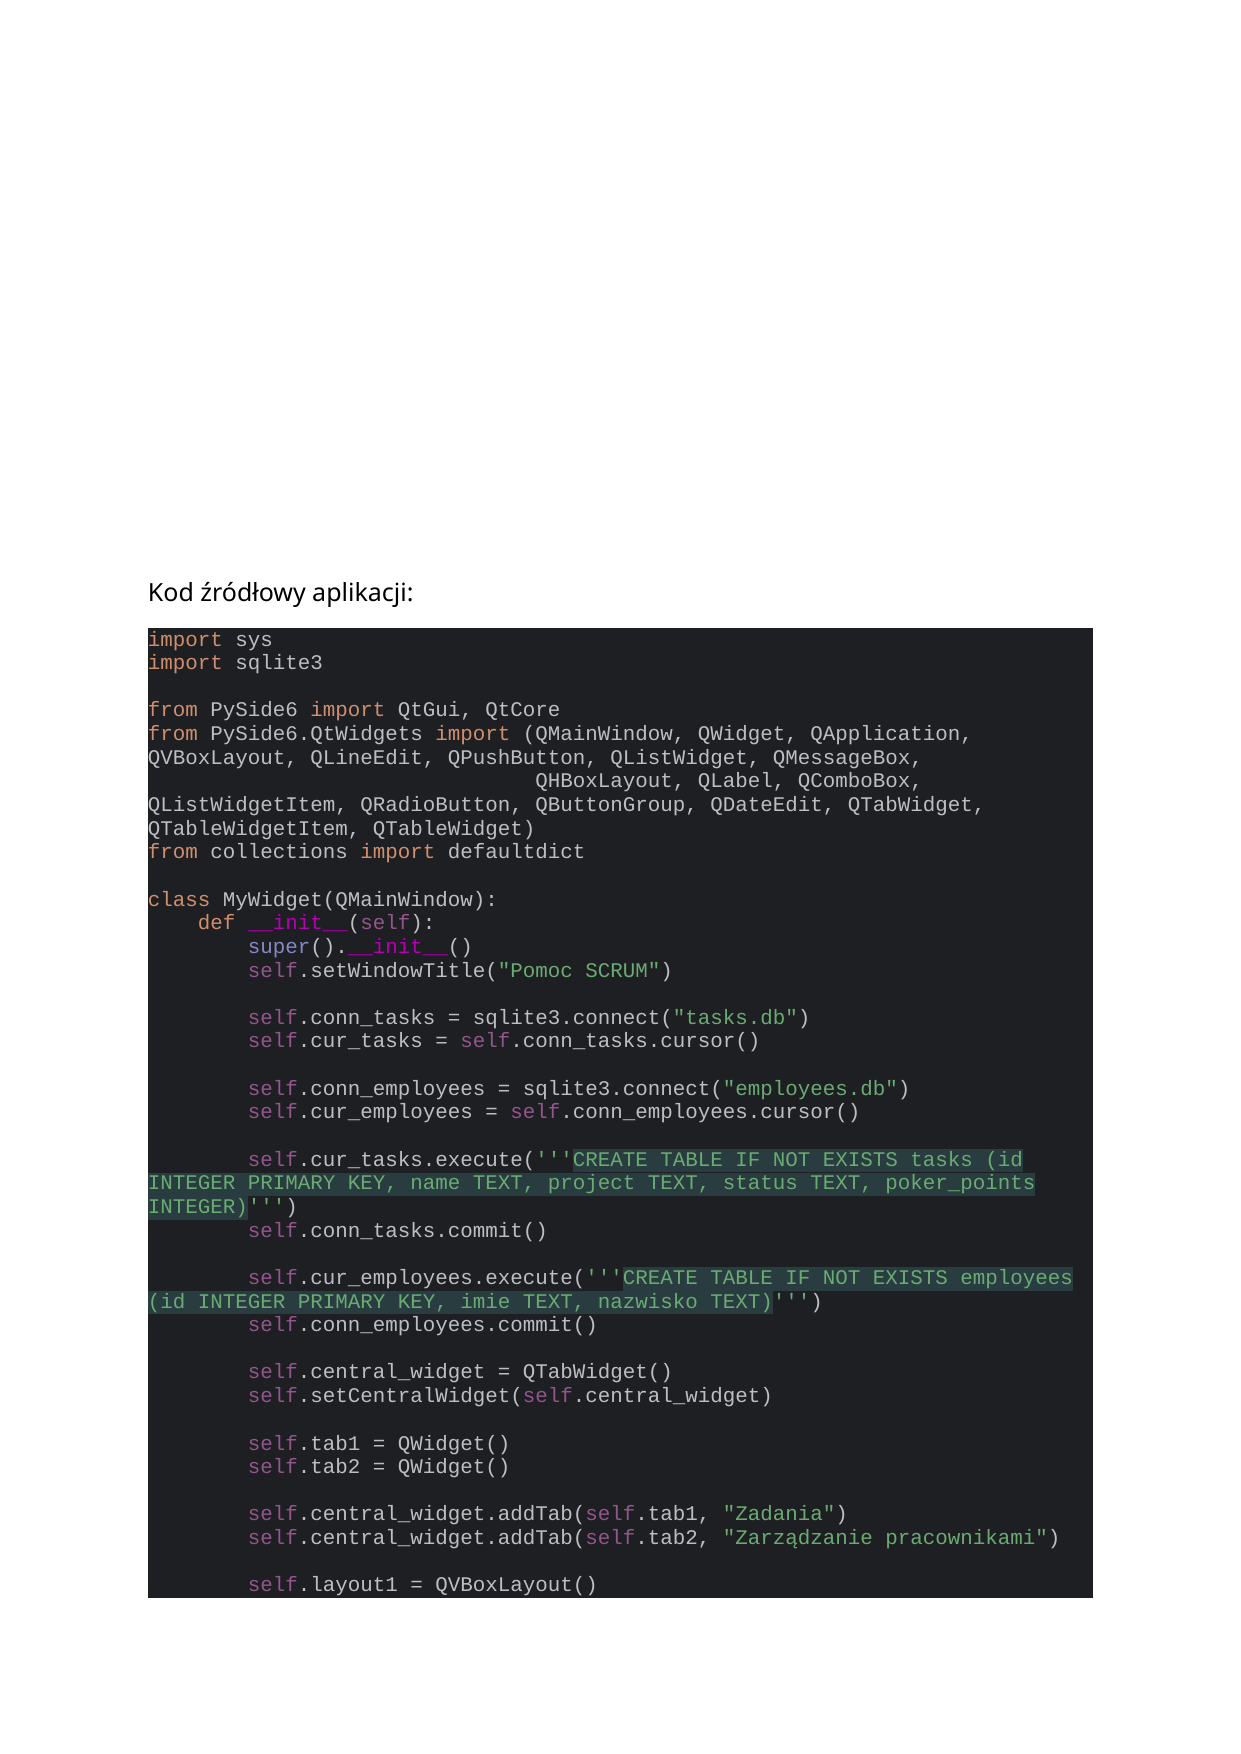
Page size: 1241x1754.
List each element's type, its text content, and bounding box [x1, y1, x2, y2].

text Kod źródłowy aplikacji: [148, 575, 1093, 609]
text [148, 628, 1093, 1598]
